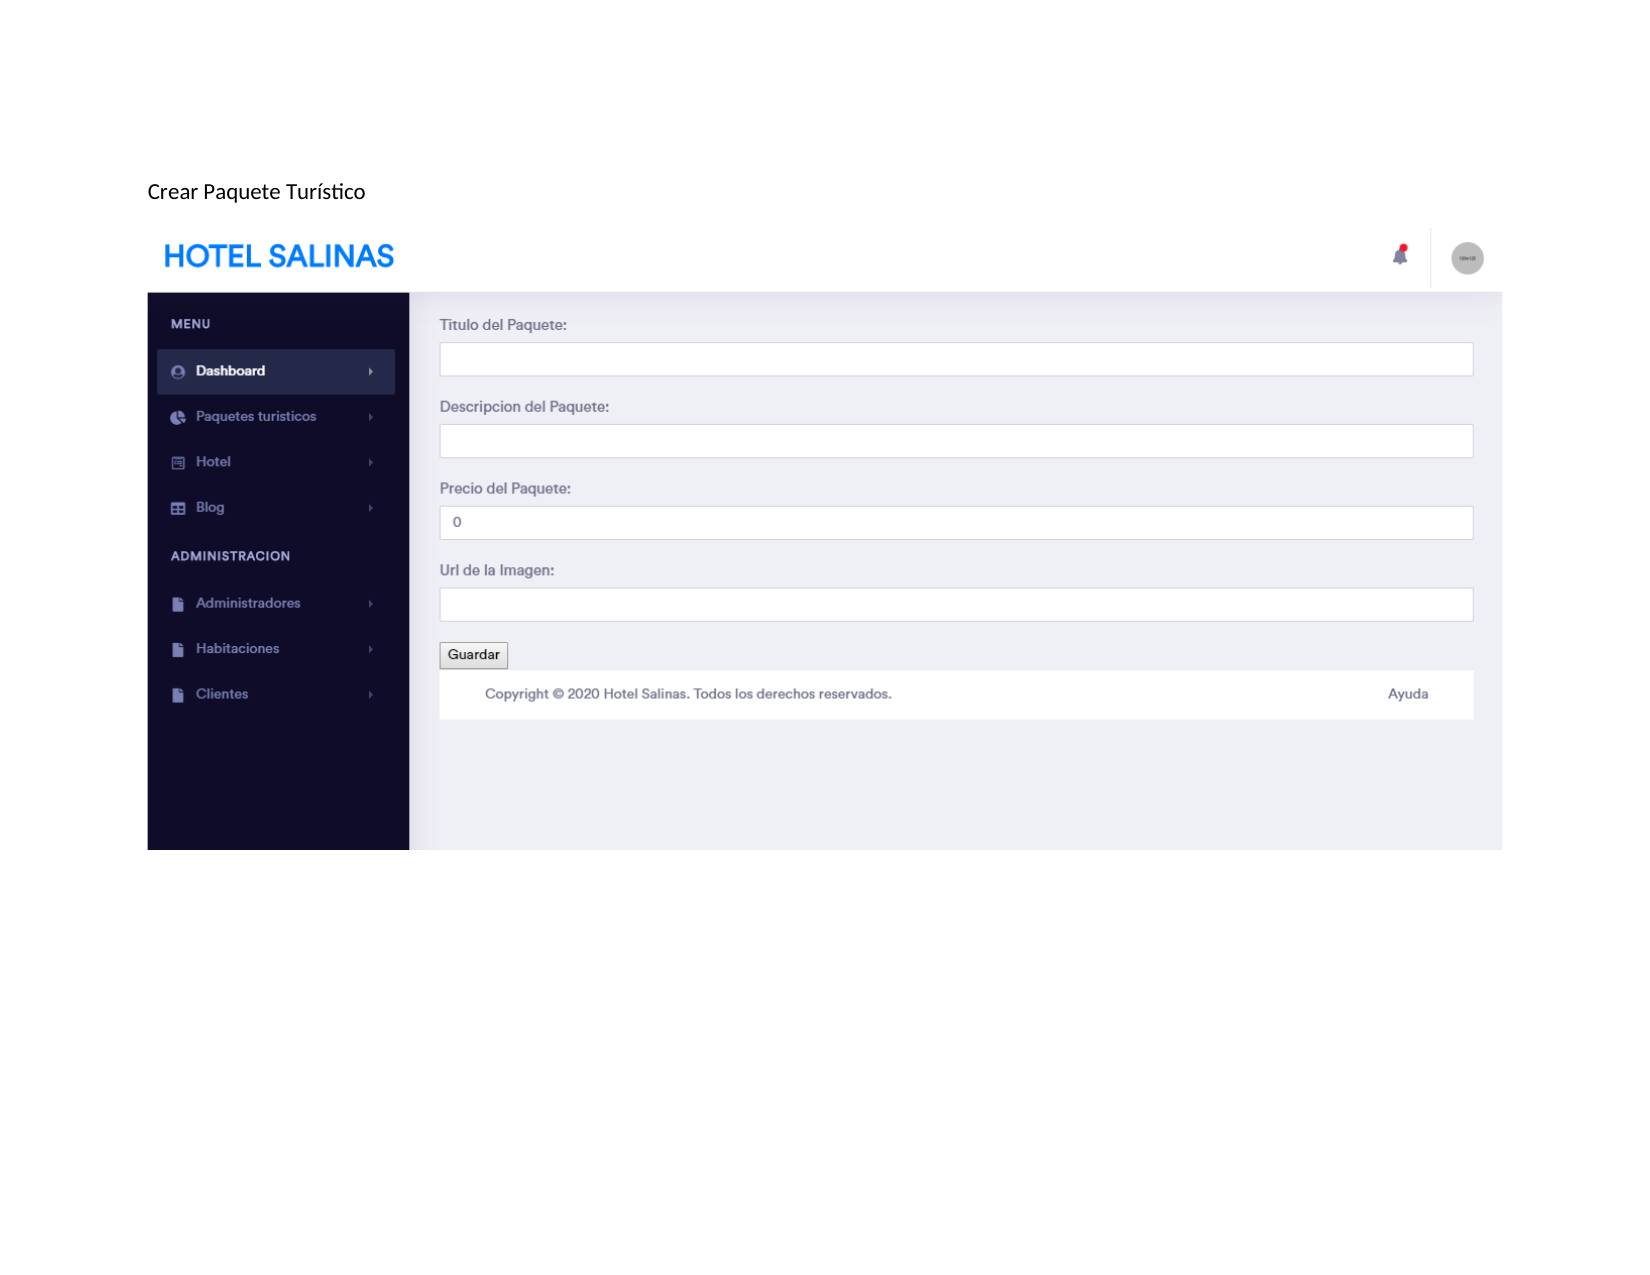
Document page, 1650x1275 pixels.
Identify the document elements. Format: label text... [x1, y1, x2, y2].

text Crear Paquete Turístico [148, 177, 1502, 205]
picture [147, 224, 1503, 850]
